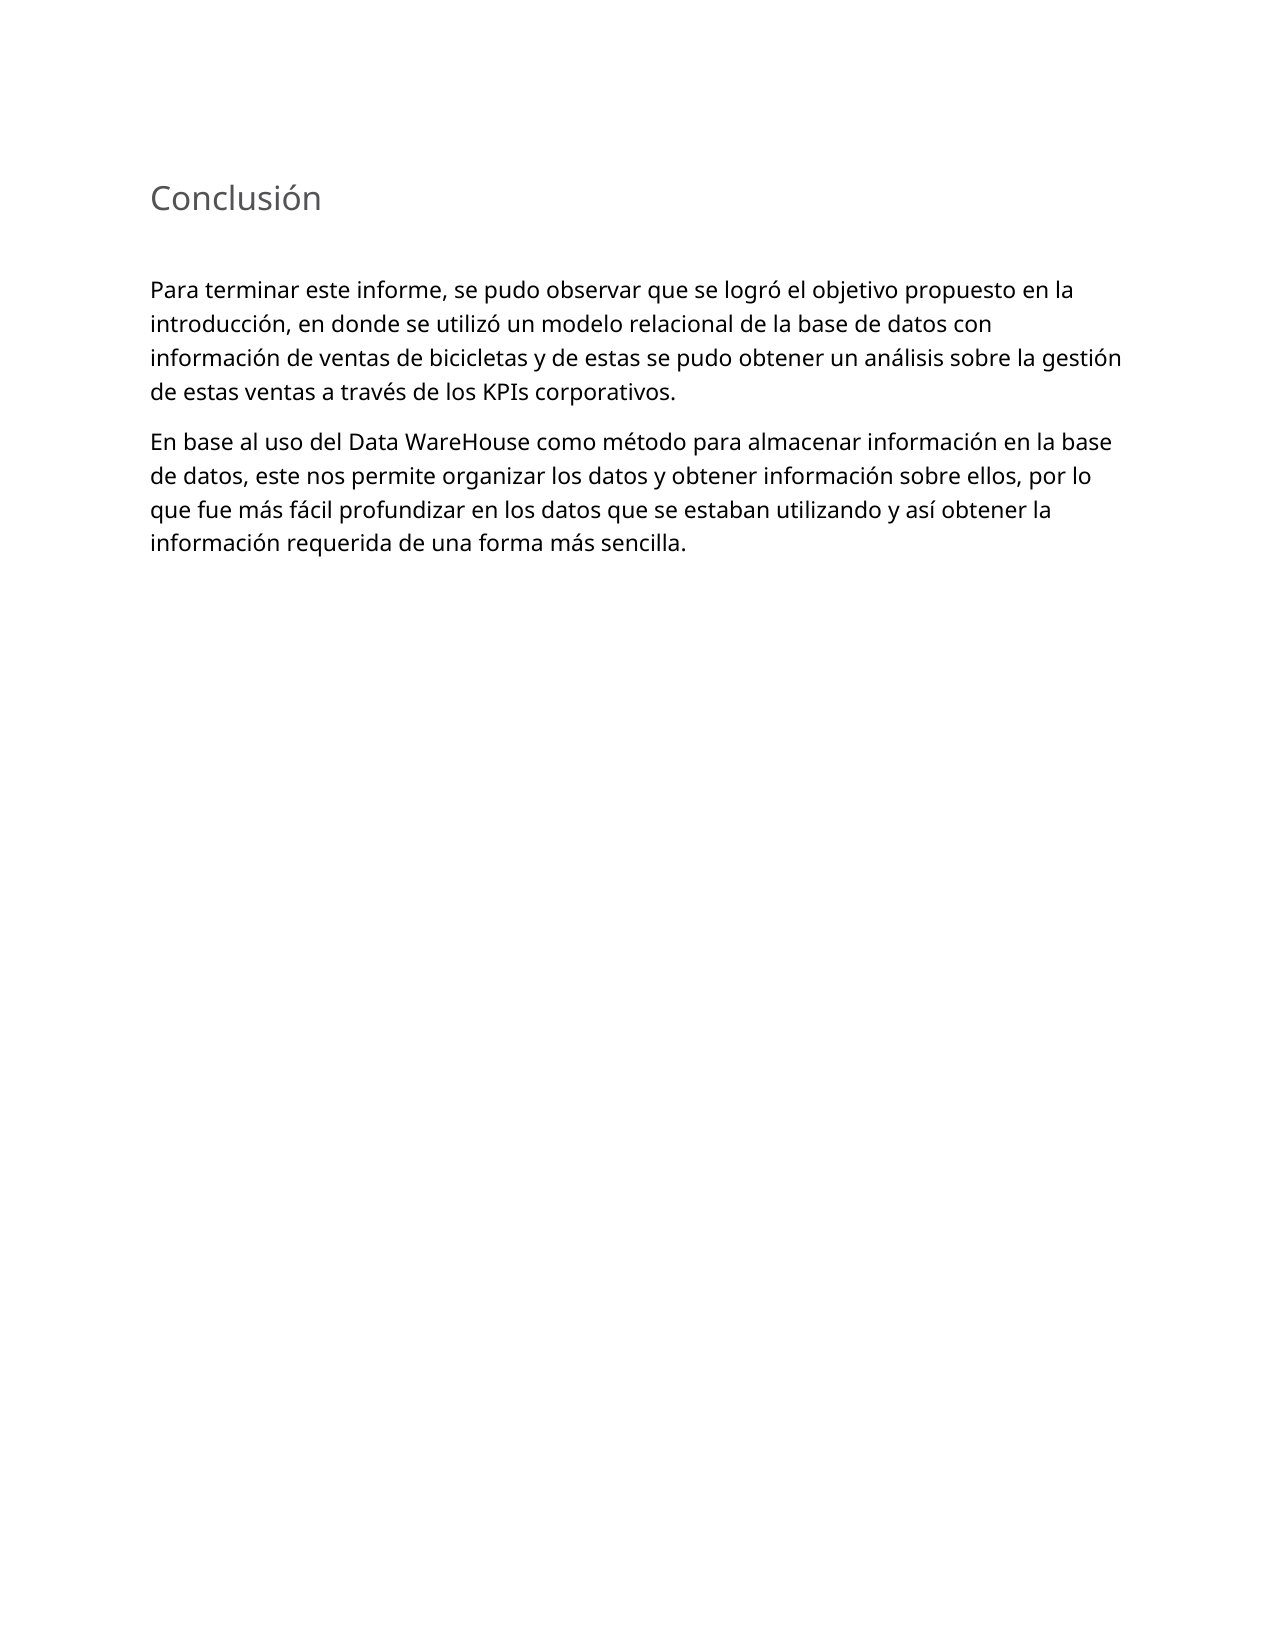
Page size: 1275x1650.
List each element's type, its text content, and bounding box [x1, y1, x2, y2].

text En base al uso del Data WareHouse como método para almacenar información en la base de datos, este nos permite organizar los datos y obtener información sobre ellos, por lo que fue más fácil profundizar en los datos que se estaban utilizando y así obtener la información requerida de una forma más sencilla. [150, 426, 1125, 558]
subtitle Conclusión [150, 175, 1125, 220]
text Para terminar este informe, se pudo observar que se logró el objetivo propuesto en la introducción, en donde se utilizó un modelo relacional de la base de datos con información de ventas de bicicletas y de estas se pudo obtener un análisis sobre la gestión de estas ventas a través de los KPIs corporativos. [150, 274, 1125, 407]
